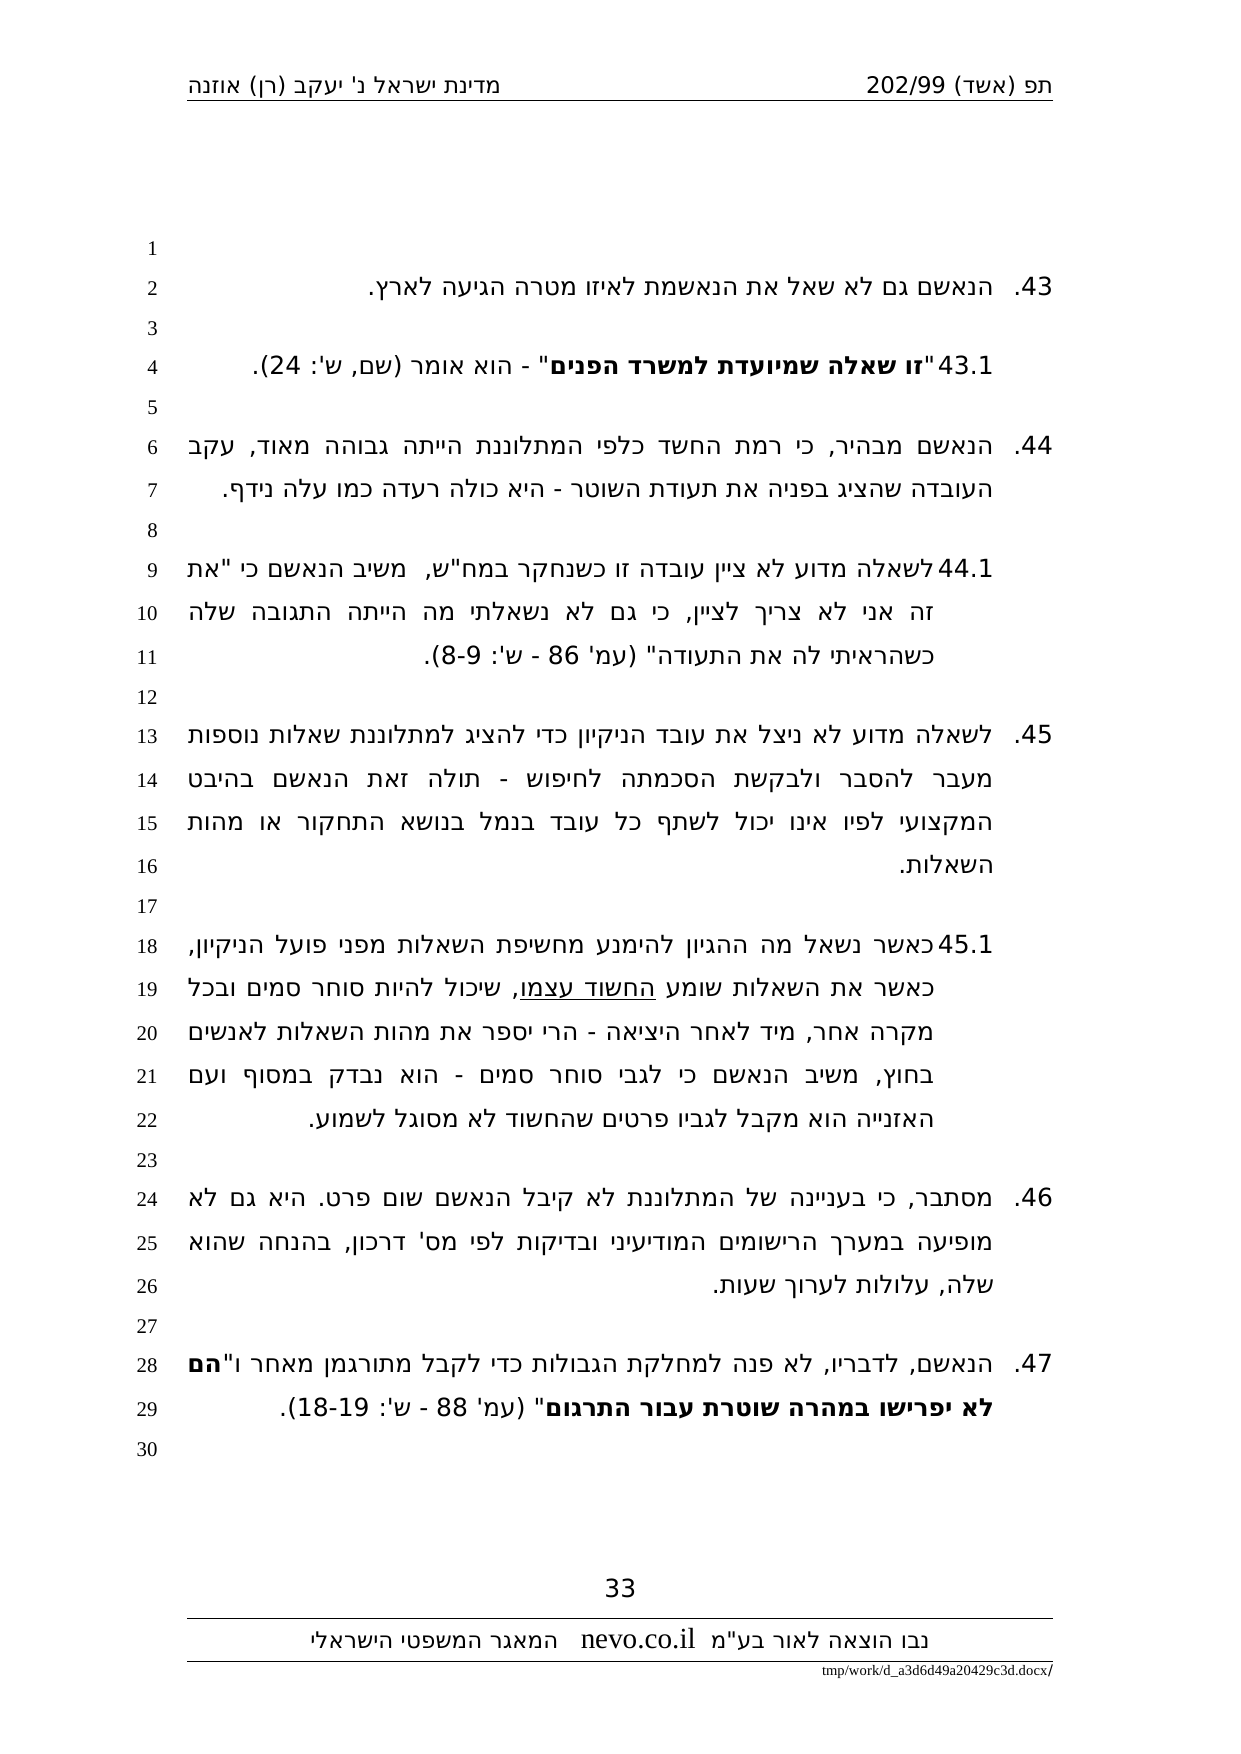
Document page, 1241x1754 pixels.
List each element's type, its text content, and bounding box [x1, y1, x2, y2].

text 44.1 לשאלה מדוע לא ציין עובדה זו כשנחקר במח"ש, משיב הנאשם כי "את זה אני לא צריך לציין, כי גם לא נשאלתי מה הייתה התגובה שלה כשהראיתי לה את התעודה" (עמ' 86 - ש': 8-9). [187, 554, 994, 670]
text 45. לשאלה מדוע לא ניצל את עובד הניקיון כדי להציג למתלוננת שאלות נוספות מעבר להסבר ולבקשת הסכמתה לחיפוש - תולה זאת הנאשם בהיבט המקצועי לפיו אינו יכול לשתף כל עובד בנמל בנושא התחקור או מהות השאלות. [187, 721, 1053, 880]
text 45.1 כאשר נשאל מה ההגיון להימנע מחשיפת השאלות מפני פועל הניקיון, כאשר את השאלות שומע החשוד עצמו, שיכול להיות סוחר סמים ובכל מקרה אחר, מיד לאחר היציאה - הרי יספר את מהות השאלות לאנשים בחוץ, משיב הנאשם כי לגבי סוחר סמים - הוא נבדק במסוף ועם האזנייה הוא מקבל לגביו פרטים שהחשוד לא מסוגל לשמוע. [187, 930, 994, 1133]
text 43. הנאשם גם לא שאל את הנאשמת לאיזו מטרה הגיעה לארץ. [187, 272, 1053, 301]
text 47. הנאשם, לדבריו, לא פנה למחלקת הגבולות כדי לקבל מתורגמן מאחר ו"הם לא יפרישו במהרה שוטרת עבור התרגום" (עמ' 88 - ש': 18-19). [187, 1350, 1053, 1422]
text 44. הנאשם מבהיר, כי רמת החשד כלפי המתלוננת הייתה גבוהה מאוד, עקב העובדה שהציג בפניה את תעודת השוטר - היא כולה רעדה כמו עלה נידף. [187, 431, 1053, 504]
text 43.1 "זו שאלה שמיועדת למשרד הפנים" - הוא אומר (שם, ש': 24). [187, 352, 994, 381]
text 46. מסתבר, כי בעניינה של המתלוננת לא קיבל הנאשם שום פרט. היא גם לא מופיעה במערך הרישומים המודיעיני ובדיקות לפי מס' דרכון, בהנחה שהוא שלה, עלולות לערוך שעות. [187, 1183, 1053, 1299]
